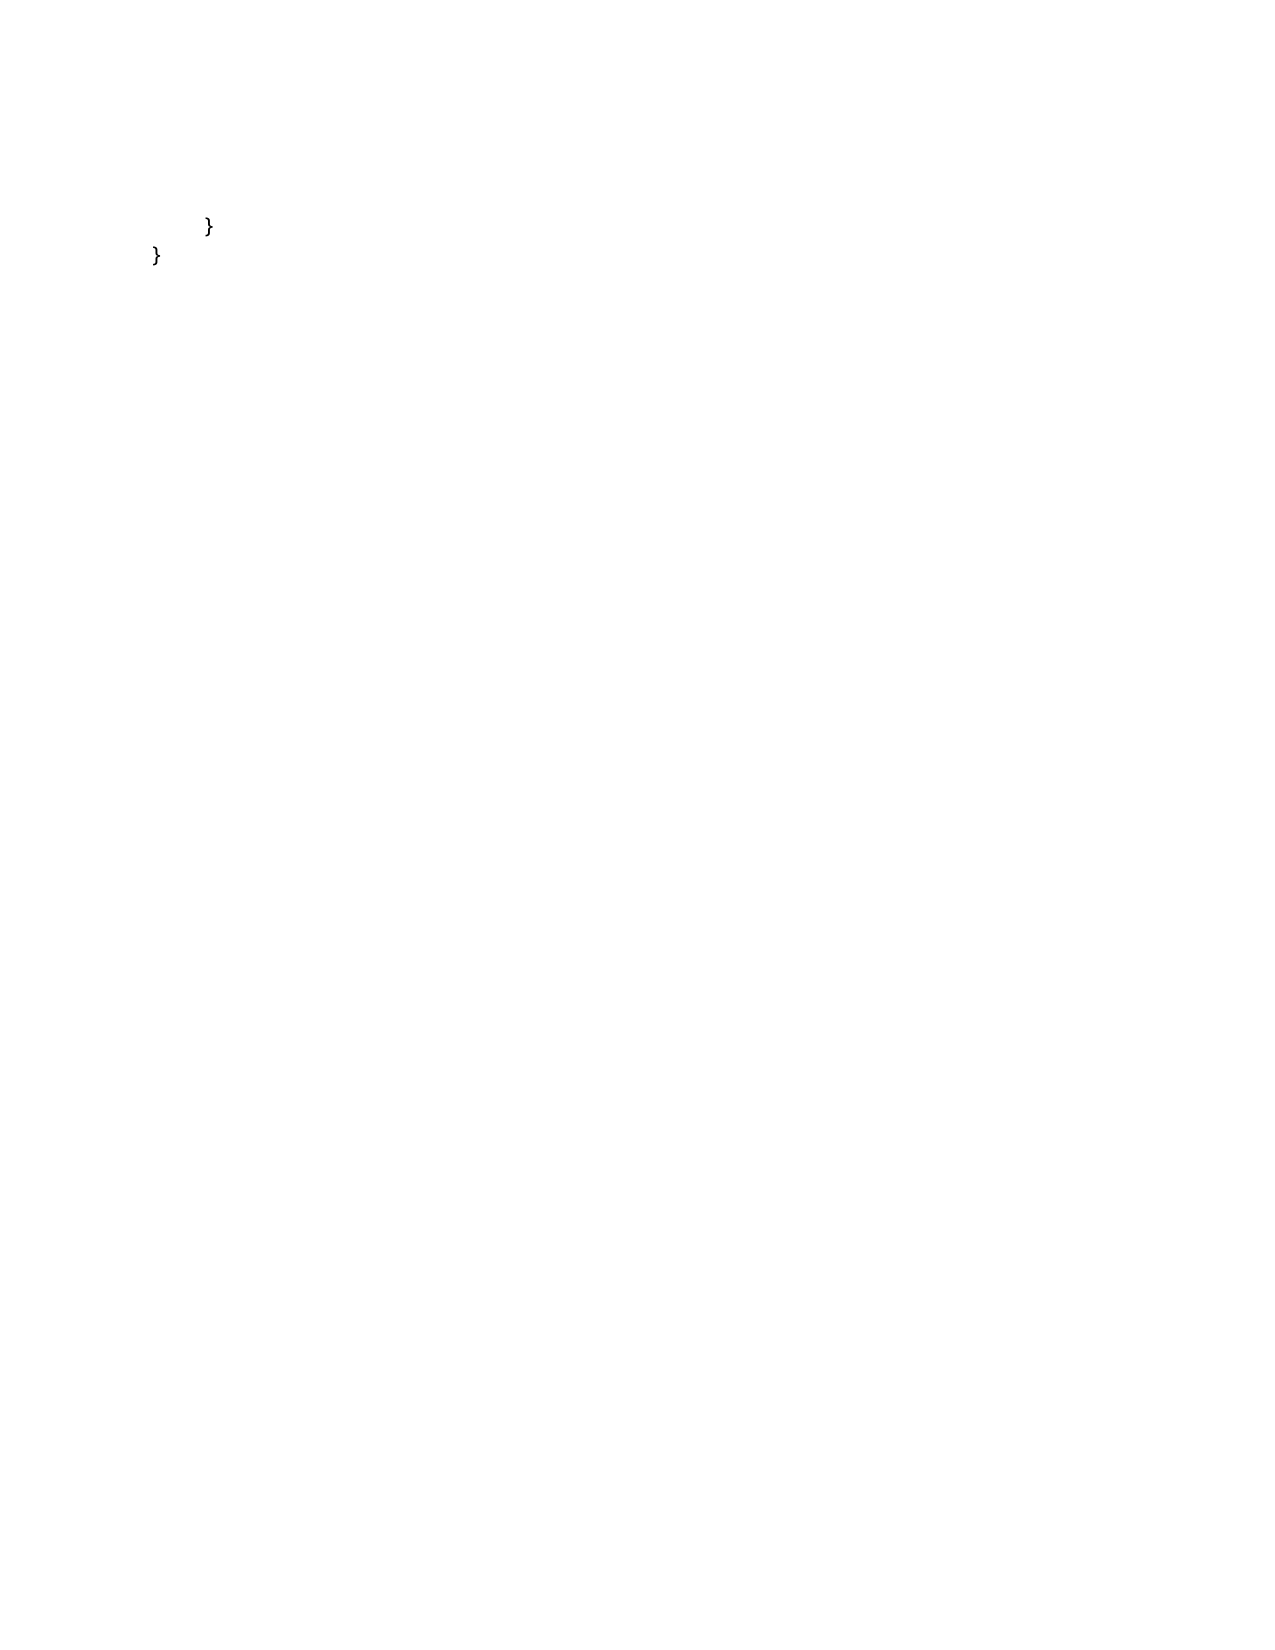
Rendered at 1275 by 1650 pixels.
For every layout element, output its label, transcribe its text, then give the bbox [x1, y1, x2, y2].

text } [150, 239, 1125, 269]
text } [150, 209, 1125, 239]
